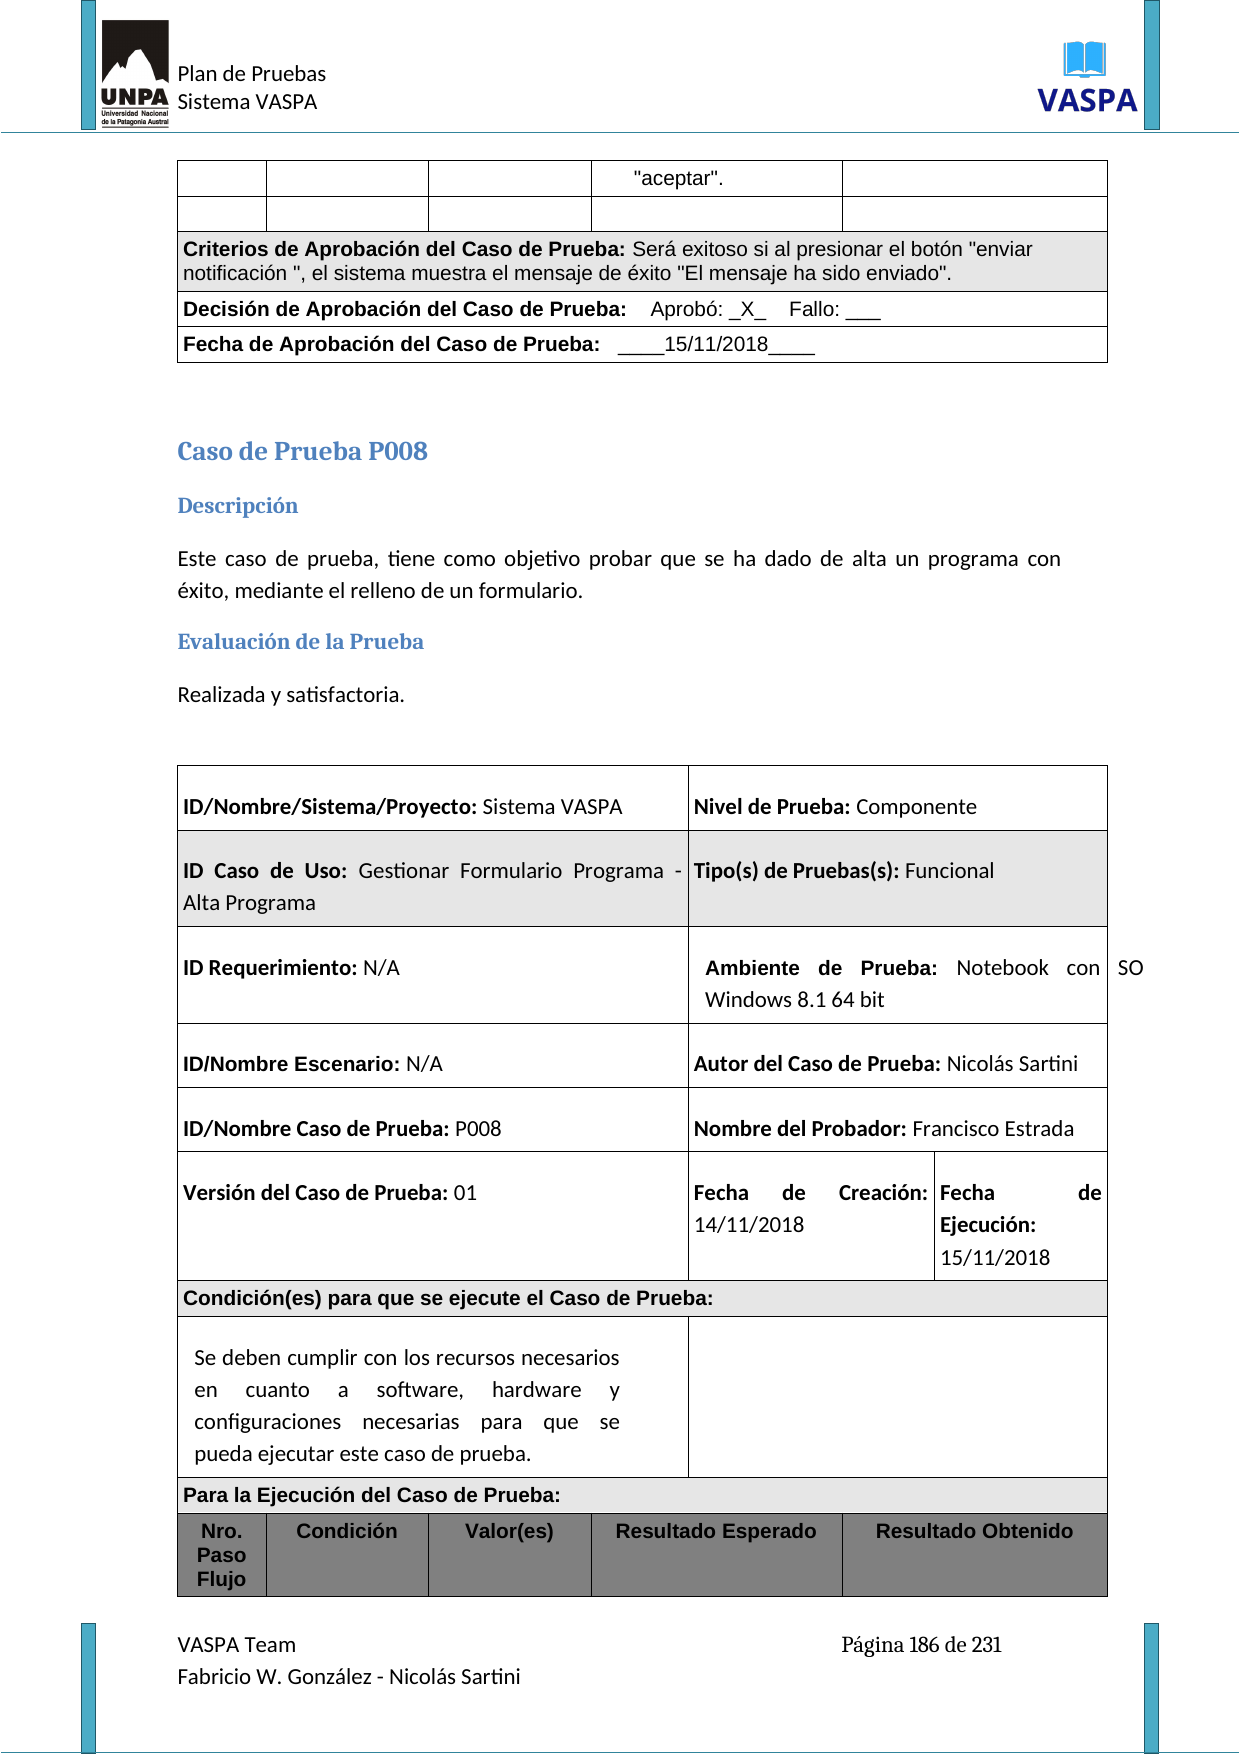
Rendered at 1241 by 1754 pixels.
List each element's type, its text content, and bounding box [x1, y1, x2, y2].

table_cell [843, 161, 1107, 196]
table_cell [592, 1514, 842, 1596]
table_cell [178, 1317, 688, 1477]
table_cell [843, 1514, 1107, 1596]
text Caso de Prueba P008 [177, 436, 1063, 467]
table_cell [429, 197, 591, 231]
text Evaluación de la Prueba [177, 629, 1063, 655]
text Este caso de prueba, tiene como objetivo probar que se ha dado de alta un programa con éxito, mediante el relleno de un formulario. [177, 544, 1063, 604]
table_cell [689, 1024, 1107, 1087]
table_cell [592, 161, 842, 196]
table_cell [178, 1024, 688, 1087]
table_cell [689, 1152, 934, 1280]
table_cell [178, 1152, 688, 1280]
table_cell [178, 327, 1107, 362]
picture [1032, 21, 1143, 132]
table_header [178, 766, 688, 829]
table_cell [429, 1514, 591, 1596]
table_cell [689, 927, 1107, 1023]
picture [100, 18, 170, 129]
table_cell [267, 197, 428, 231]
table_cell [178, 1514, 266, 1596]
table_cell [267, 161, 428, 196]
text Descripción [177, 493, 1063, 519]
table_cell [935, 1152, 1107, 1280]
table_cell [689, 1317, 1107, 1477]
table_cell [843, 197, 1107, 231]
text Realizada y satisfactoria. [177, 680, 1063, 708]
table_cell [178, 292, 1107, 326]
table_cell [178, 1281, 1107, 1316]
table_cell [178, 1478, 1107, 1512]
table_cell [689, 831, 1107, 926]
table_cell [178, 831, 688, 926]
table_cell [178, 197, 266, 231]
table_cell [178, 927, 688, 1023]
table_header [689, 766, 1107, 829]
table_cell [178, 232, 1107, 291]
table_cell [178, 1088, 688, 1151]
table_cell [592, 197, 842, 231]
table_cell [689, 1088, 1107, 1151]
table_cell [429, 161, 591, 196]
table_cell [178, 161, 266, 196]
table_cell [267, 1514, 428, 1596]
